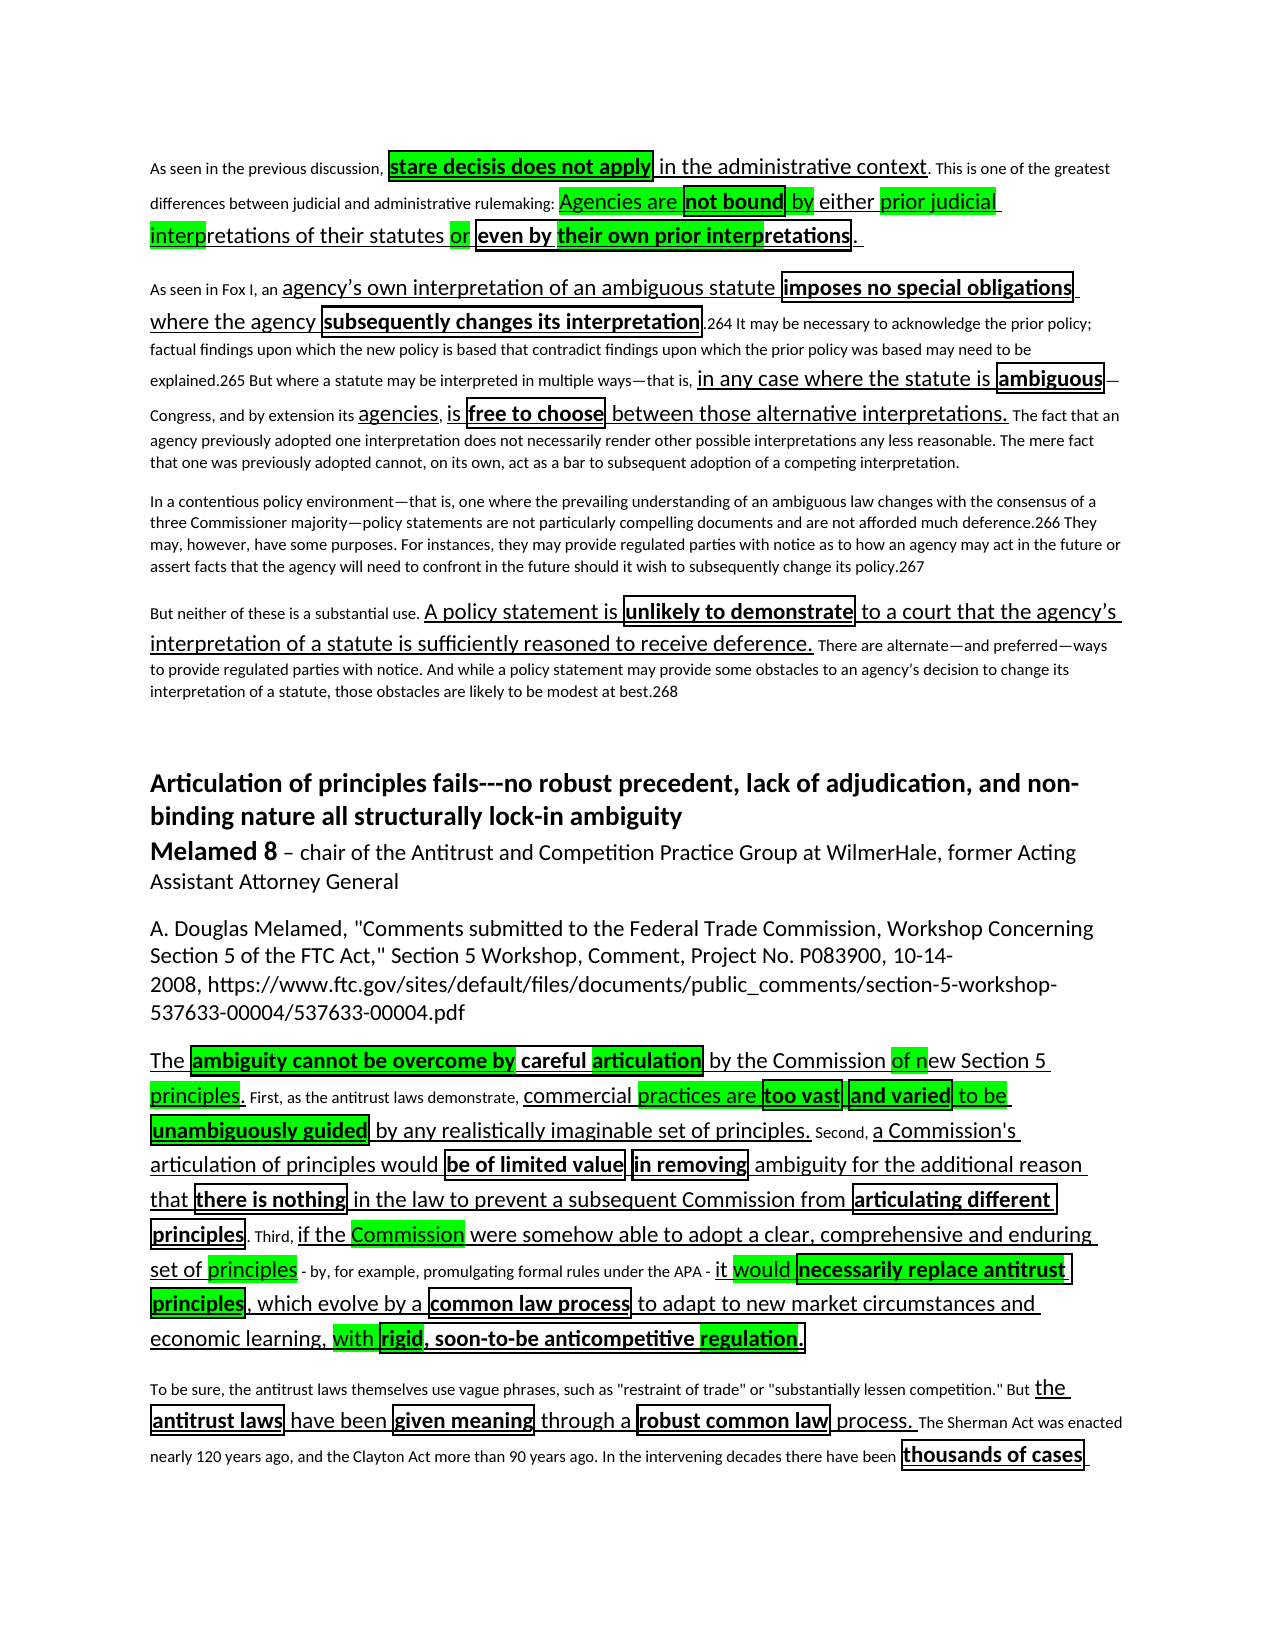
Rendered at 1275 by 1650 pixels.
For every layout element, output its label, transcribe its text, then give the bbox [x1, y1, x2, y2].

text A. Douglas Melamed, "Comments submitted to the Federal Trade Commission, Workshop Concerning Section 5 of the FTC Act," Section 5 Workshop, Comment, Project No. P083900, 10-14-2008, https://www.ftc.gov/sites/default/files/documents/public_comments/section-5-workshop-537633-00004/537633-00004.pdf [150, 914, 1125, 1026]
text But neither of these is a substantial use. A policy statement is unlikely to demonstrate to a court that the agency’s interpretation of a statute is sufficiently reasoned to receive deference. There are alternate—and preferred—ways to provide regulated parties with notice. And while a policy statement may provide some obstacles to an agency’s decision to change its interpretation of a statute, those obstacles are likely to be modest at best.268 [150, 595, 1125, 701]
text In a contentious policy environment—that is, one where the prevailing understanding of an ambiguous law changes with the consensus of a three Commissioner majority—policy statements are not particularly compelling documents and are not afforded much deference.266 They may, however, have some purposes. For instances, they may provide regulated parties with notice as to how an agency may act in the future or assert facts that the agency will need to confront in the future should it wish to subsequently change its policy.267 [150, 491, 1125, 577]
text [150, 1373, 1125, 1471]
text The ambiguity cannot be overcome by careful articulation by the Commission of new Section 5 principles. First, as the antitrust laws demonstrate, commercial practices are too vast and varied to be unambiguously guided by any realistically imaginable set of principles. Second, a Commission's articulation of principles would be of limited value in removing ambiguity for the additional reason that there is nothing in the law to prevent a subsequent Commission from articulating different principles. Third, if the Commission were somehow able to adopt a clear, comprehensive and enduring set of principles - by, for example, promulgating formal rules under the APA - it would necessarily replace antitrust principles, which evolve by a common law process to adapt to new market circumstances and economic learning, with rigid, soon-to-be anticompetitive regulation. [150, 1044, 1125, 1354]
text As seen in the previous discussion, stare decisis does not apply in the administrative context. This is one of the greatest differences between judicial and administrative rulemaking: Agencies are not bound by either prior judicial interpretations of their statutes or even by their own prior interpretations. [150, 150, 1125, 252]
text Articulation of principles fails---no robust precedent, lack of adjudication, and non-binding nature all structurally lock-in ambiguity [150, 766, 1125, 832]
text Melamed 8 – chair of the Antitrust and Competition Practice Group at WilmerHale, former Acting Assistant Attorney General [150, 834, 1125, 895]
text As seen in Fox I, an agency’s own interpretation of an ambiguous statute imposes no special obligations where the agency subsequently changes its interpretation.264 It may be necessary to acknowledge the prior policy; factual findings upon which the new policy is based that contradict findings upon which the prior policy was based may need to be explained.265 But where a statute may be interpreted in multiple ways—that is, in any case where the statute is ambiguous— Congress, and by extension its agencies, is free to choose between those alternative interpretations. The fact that an agency previously adopted one interpretation does not necessarily render other possible interpretations any less reasonable. The mere fact that one was previously adopted cannot, on its own, act as a bar to subsequent adoption of a competing interpretation. [150, 271, 1125, 473]
